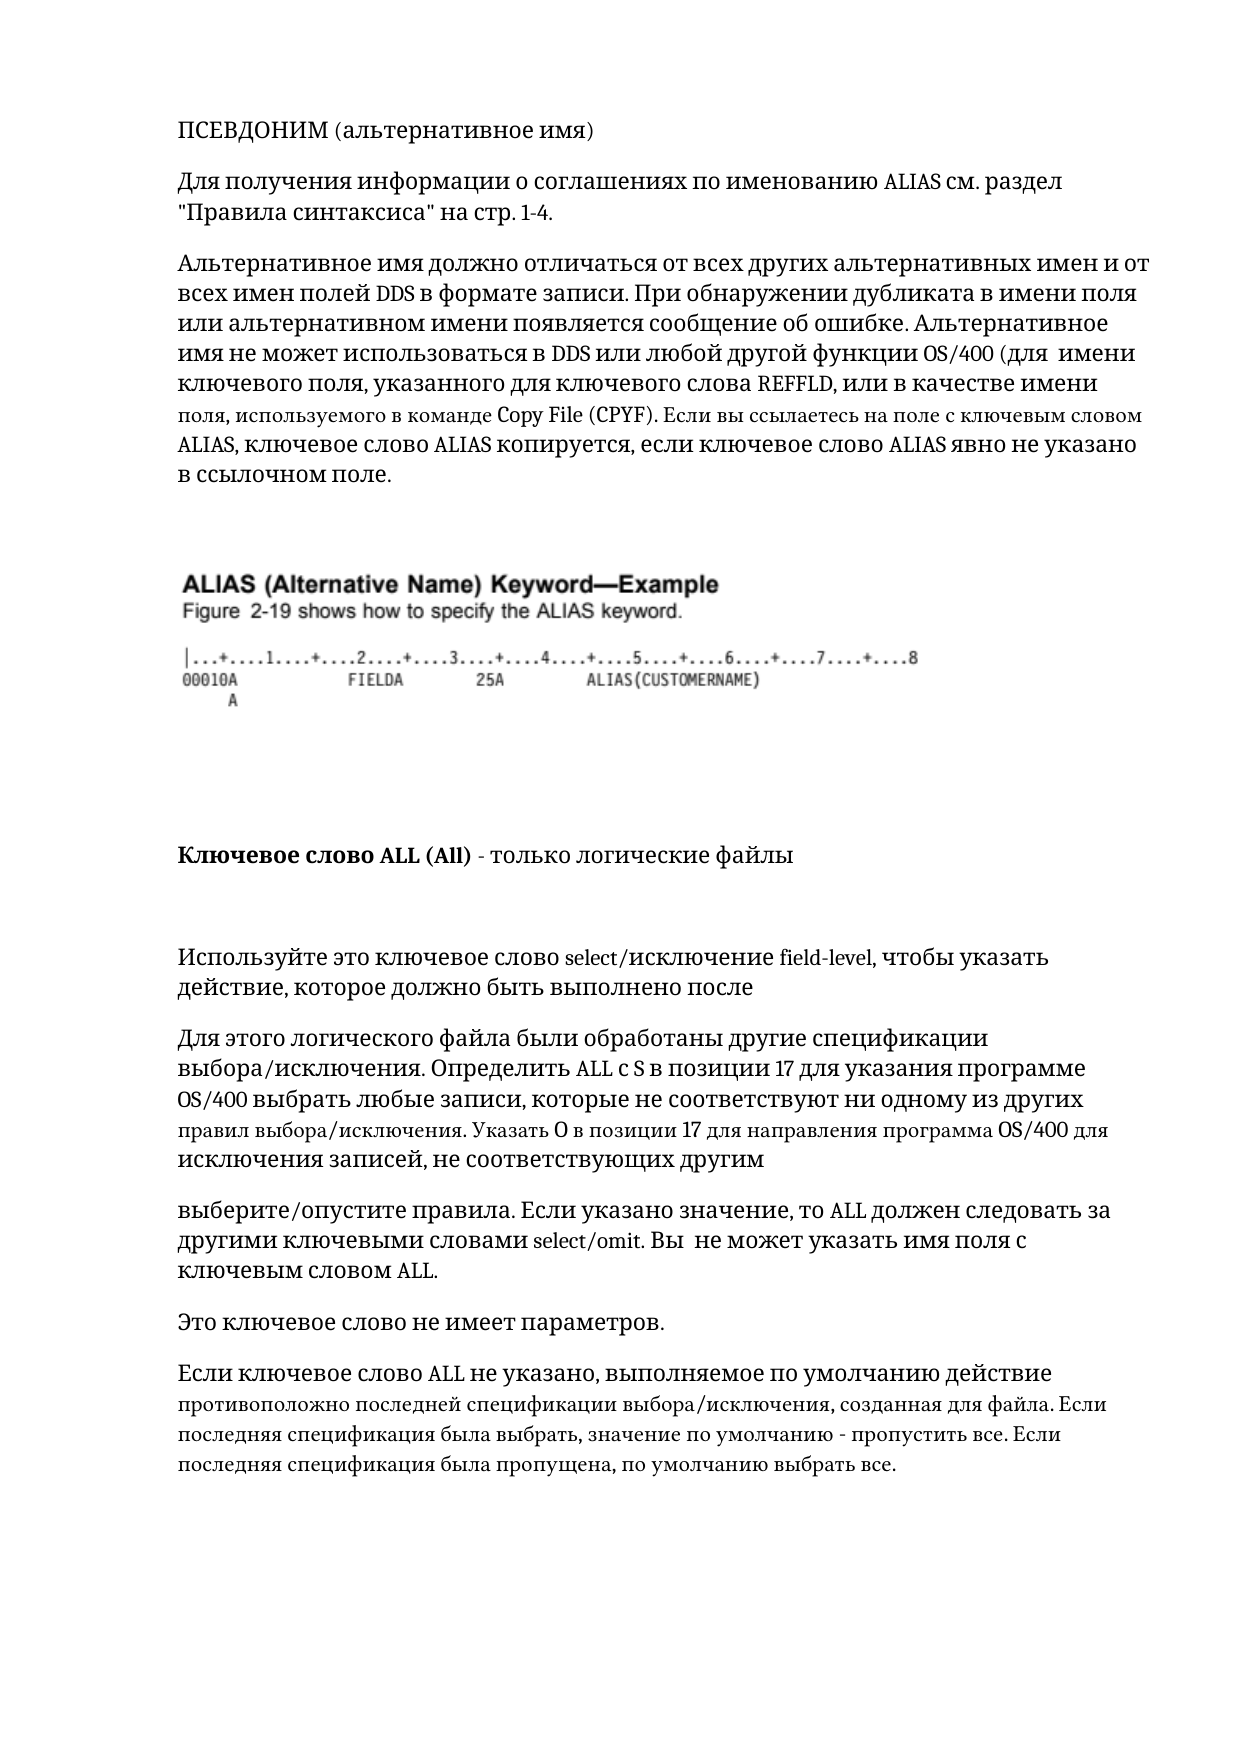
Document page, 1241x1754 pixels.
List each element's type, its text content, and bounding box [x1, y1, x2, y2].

text ПСЕВДОНИМ (альтернативное имя) [177, 118, 1152, 144]
text Для этого логического файла были обработаны другие спецификации выбора/исключения. Определить ALL с S в позиции 17 для указания программе OS/400 выбрать любые записи, которые не соответствуют ни одному из других правил выбора/исключения. Указать O в позиции 17 для направления программа OS/400 для исключения записей, не соответствующих другим [177, 1026, 1152, 1173]
text Это ключевое слово не имеет параметров. [177, 1309, 1152, 1336]
text выберите/опустите правила. Если указано значение, то ALL должен следовать за другими ключевыми словами select/omit. Вы не может указать имя поля с ключевым словом ALL. [177, 1198, 1152, 1284]
picture [177, 563, 946, 716]
text Альтернативное имя должно отличаться от всех других альтернативных имен и от всех имен полей DDS в формате записи. При обнаружении дубликата в имени поля или альтернативном имени появляется сообщение об ошибке. Альтернативное имя не может использоваться в DDS или любой другой функции OS/400 (для имени ключевого поля, указанного для ключевого слова REFFLD, или в качестве имени поля, используемого в команде Copy File (CPYF). Если вы ссылаетесь на поле с ключевым словом ALIAS, ключевое слово ALIAS копируется, если ключевое слово ALIAS явно не указано в ссылочном поле. [177, 250, 1152, 488]
text Используйте это ключевое слово select/исключение field-level, чтобы указать действие, которое должно быть выполнено после [177, 945, 1152, 1001]
text Для получения информации о соглашениях по именованию ALIAS см. раздел "Правила синтаксиса" на стр. 1-4. [177, 169, 1152, 226]
text Ключевое слово ALL (All) - только логические файлы [177, 843, 1152, 869]
text Если ключевое слово ALL не указано, выполняемое по умолчанию действие противоположно последней спецификации выбора/исключения, созданная для файла. Если последняя спецификация была выбрать, значение по умолчанию - пропустить все. Если последняя спецификация была пропущена, по умолчанию выбрать все. [177, 1360, 1152, 1477]
